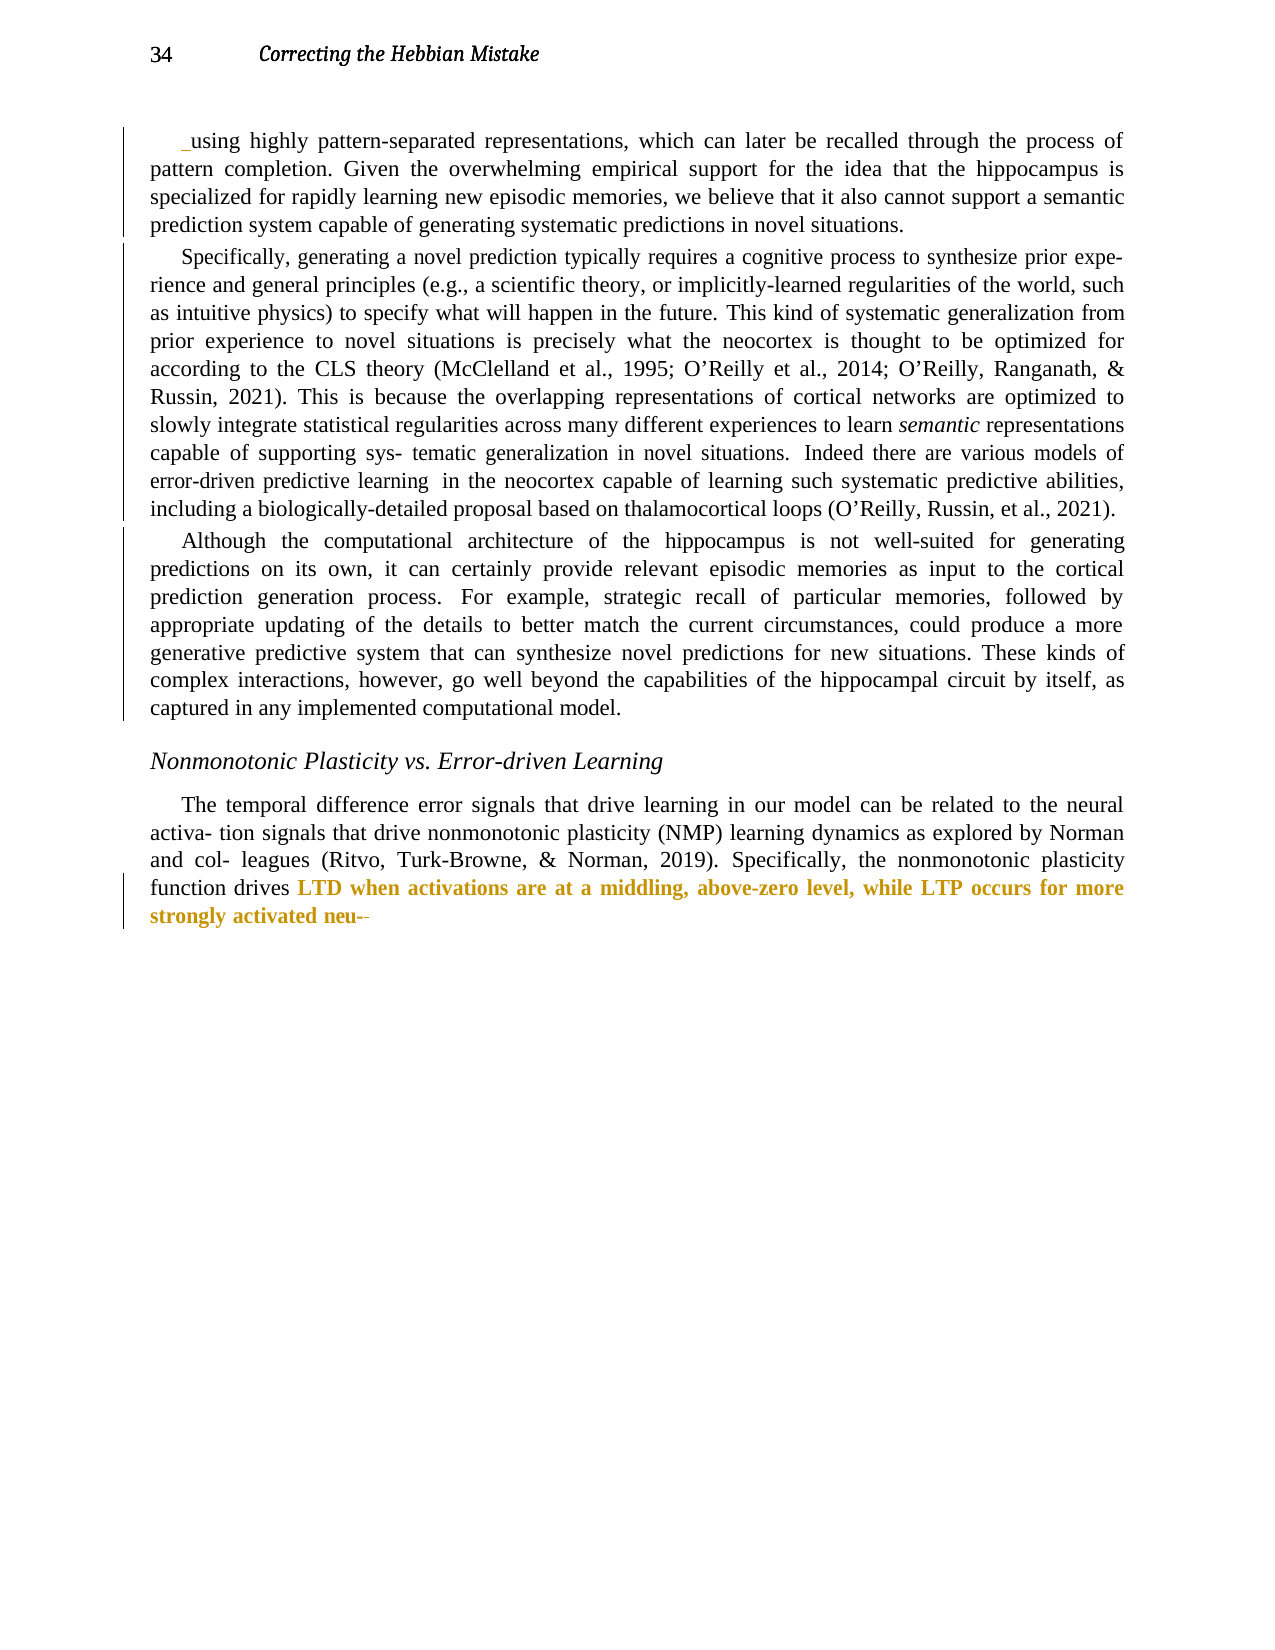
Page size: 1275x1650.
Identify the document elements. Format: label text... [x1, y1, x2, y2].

subtitle Nonmonotonic Plasticity vs. Error-driven Learning [150, 746, 1137, 775]
text Specifically, generating a novel prediction typically requires a cognitive process to synthesize prior expe- rience and general principles (e.g., a scientific theory, or implicitly-learned regularities of the world, such as intuitive physics) to specify what will happen in the future. This kind of systematic generalization from prior experience to novel situations is precisely what the neocortex is thought to be optimized for according to the CLS theory (McClelland et al., 1995; O’Reilly et al., 2014; O’Reilly, Ranganath, & Russin, 2021). This is because the overlapping representations of cortical networks are optimized to slowly integrate statistical regularities across many different experiences to learn semantic representations capable of supporting sys- tematic generalization in novel situations. Indeed there are various models of error-driven predictive learning in the neocortex capable of learning such systematic predictive abilities, including a biologically-detailed proposal based on thalamocortical loops (O’Reilly, Russin, et al., 2021). [150, 243, 1125, 521]
text using highly pattern-separated representations, which can later be recalled through the process of pattern completion. Given the overwhelming empirical support for the idea that the hippocampus is specialized for rapidly learning new episodic memories, we believe that it also cannot support a semantic prediction system capable of generating systematic predictions in novel situations. [150, 127, 1125, 237]
text Although the computational architecture of the hippocampus is not well-suited for generating predictions on its own, it can certainly provide relevant episodic memories as input to the cortical prediction generation process. For example, strategic recall of particular memories, followed by appropriate updating of the details to better match the current circumstances, could produce a more generative predictive system that can synthesize novel predictions for new situations. These kinds of complex interactions, however, go well beyond the capabilities of the hippocampal circuit by itself, as captured in any implemented computational model. [150, 527, 1125, 721]
text The temporal difference error signals that drive learning in our model can be related to the neural activa- tion signals that drive nonmonotonic plasticity (NMP) learning dynamics as explored by Norman and col- leagues (Ritvo, Turk-Browne, & Norman, 2019). Specifically, the nonmonotonic plasticity function drives LTD when activations are at a middling, above-zero level, while LTP occurs for more strongly activated neu- [150, 791, 1125, 929]
